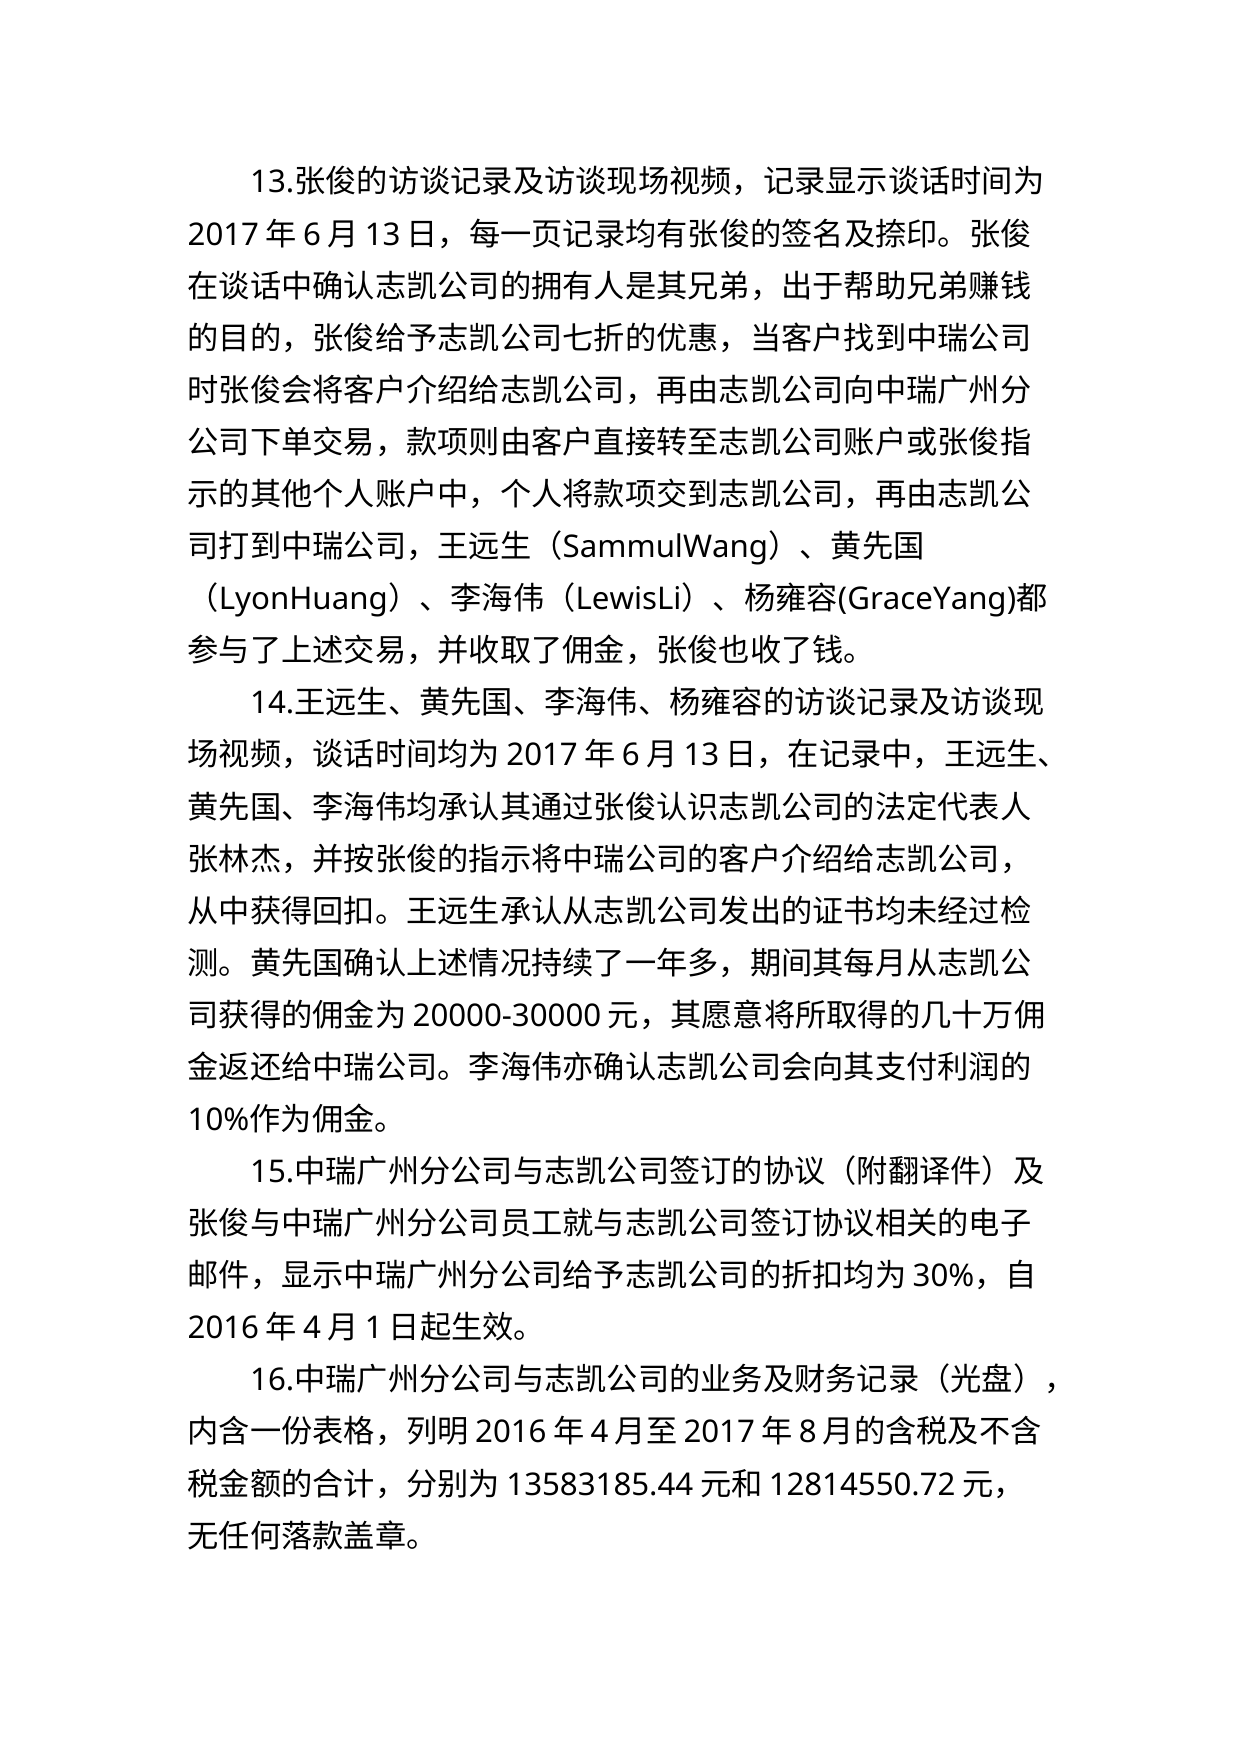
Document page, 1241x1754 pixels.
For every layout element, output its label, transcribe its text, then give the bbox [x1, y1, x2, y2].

text 13.张俊的访谈记录及访谈现场视频，记录显示谈话时间为2017年6月13日，每一页记录均有张俊的签名及捺印。张俊在谈话中确认志凯公司的拥有人是其兄弟，出于帮助兄弟赚钱的目的，张俊给予志凯公司七折的优惠，当客户找到中瑞公司时张俊会将客户介绍给志凯公司，再由志凯公司向中瑞广州分公司下单交易，款项则由客户直接转至志凯公司账户或张俊指示的其他个人账户中，个人将款项交到志凯公司，再由志凯公司打到中瑞公司，王远生（SammulWang）、黄先国（LyonHuang）、李海伟（LewisLi）、杨雍容(GraceYang)都参与了上述交易，并收取了佣金，张俊也收了钱。 [187, 150, 1053, 671]
text 15.中瑞广州分公司与志凯公司签订的协议（附翻译件）及张俊与中瑞广州分公司员工就与志凯公司签订协议相关的电子邮件，显示中瑞广州分公司给予志凯公司的折扣均为30%，自2016年4月1日起生效。 [187, 1139, 1053, 1348]
text 16.中瑞广州分公司与志凯公司的业务及财务记录（光盘），内含一份表格，列明2016年4月至2017年8月的含税及不含税金额的合计，分别为13583185.44元和12814550.72元，无任何落款盖章。 [187, 1348, 1053, 1556]
text 14.王远生、黄先国、李海伟、杨雍容的访谈记录及访谈现场视频，谈话时间均为2017年6月13日，在记录中，王远生、黄先国、李海伟均承认其通过张俊认识志凯公司的法定代表人张林杰，并按张俊的指示将中瑞公司的客户介绍给志凯公司，从中获得回扣。王远生承认从志凯公司发出的证书均未经过检测。黄先国确认上述情况持续了一年多，期间其每月从志凯公司获得的佣金为20000-30000元，其愿意将所取得的几十万佣金返还给中瑞公司。李海伟亦确认志凯公司会向其支付利润的10%作为佣金。 [187, 671, 1053, 1139]
